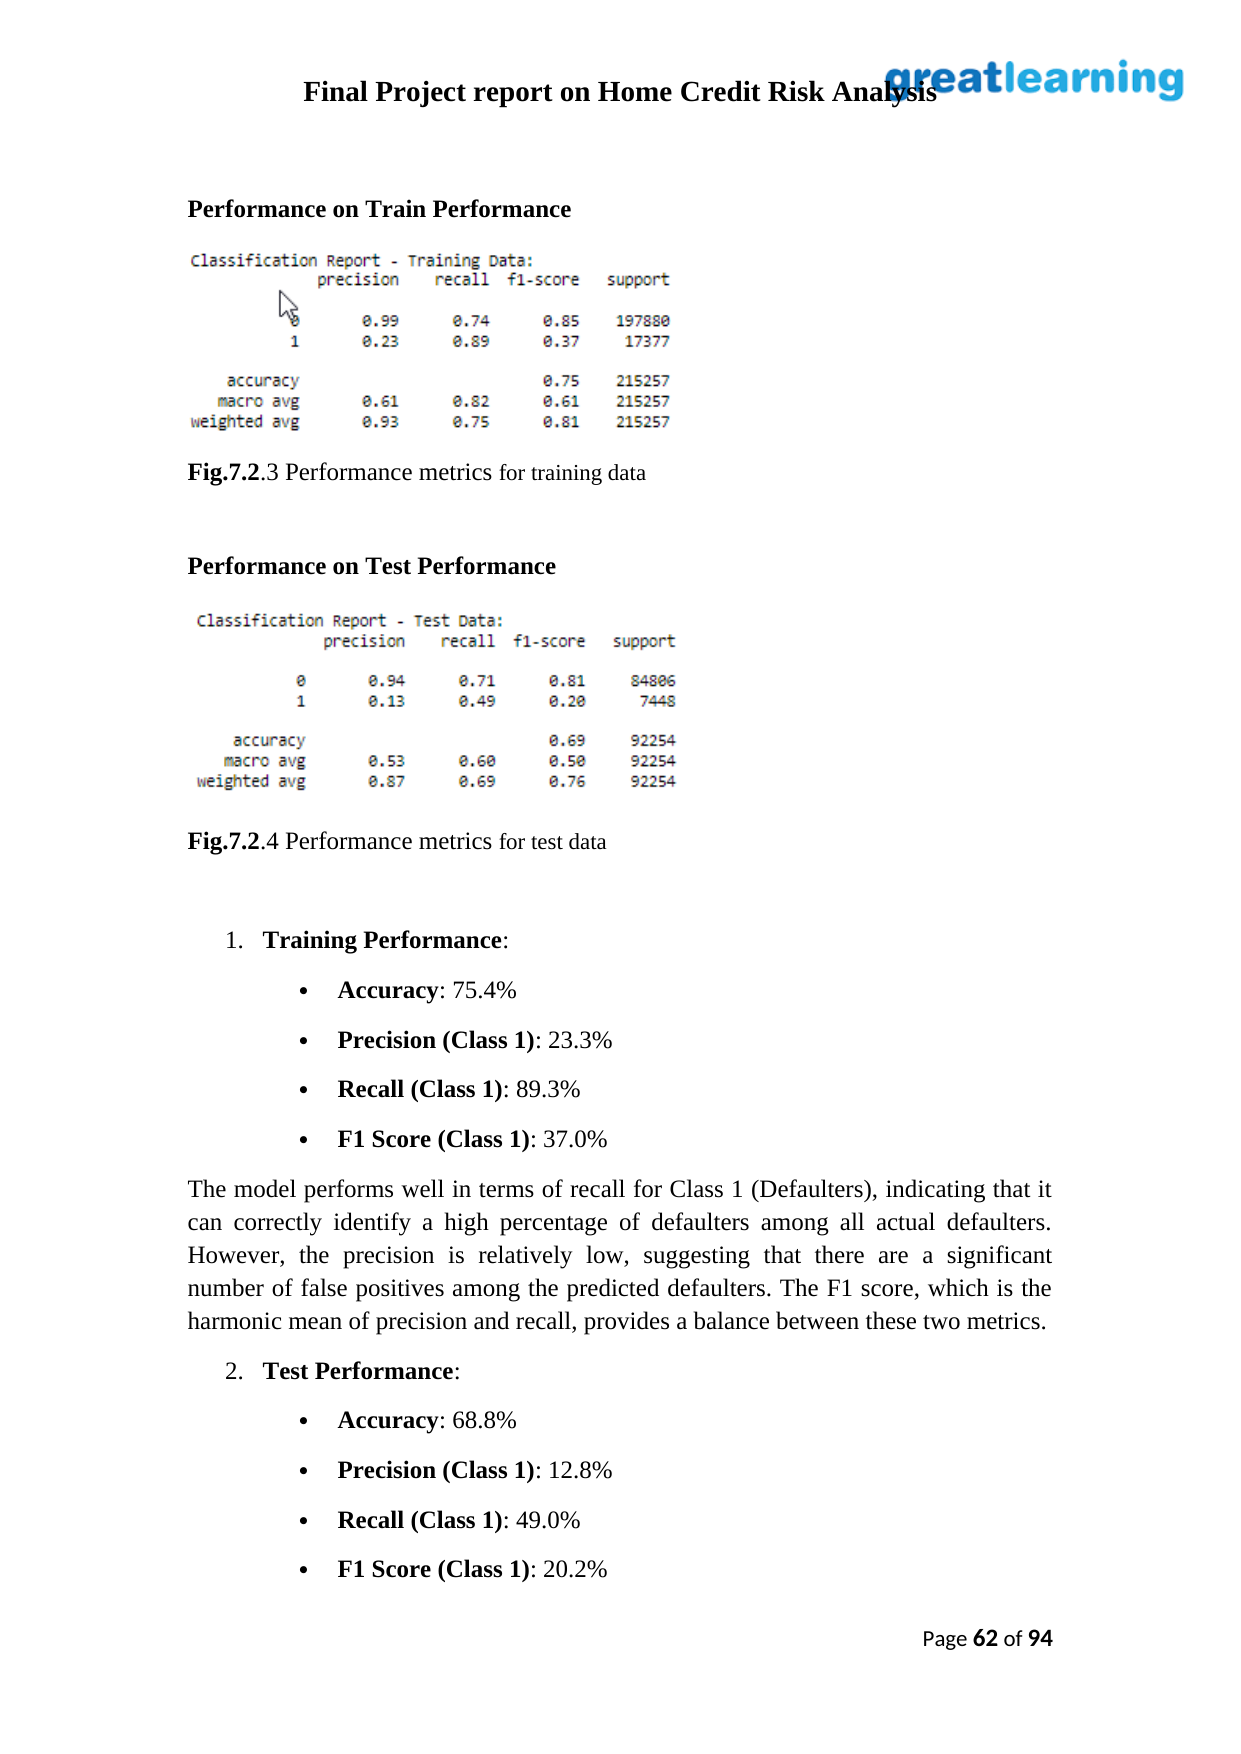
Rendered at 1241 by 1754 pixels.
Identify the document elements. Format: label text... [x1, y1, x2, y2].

list Recall (Class 1): 89.3% [300, 1074, 1053, 1103]
text The model performs well in terms of recall for Class 1 (Defaulters), indicating that it can correctly identify a high percentage of defaulters among all actual defaulters. However, the precision is relatively low, suggesting that there are a significant number of false positives among the predicted defaulters. The F1 score, which is the harmonic mean of precision and recall, provides a balance between these two metrics. [187, 1174, 1053, 1335]
text Fig.7.2.3 Performance metrics for training data [187, 457, 1053, 486]
list Test Performance: [225, 1356, 1053, 1384]
text Performance on Train Performance [187, 194, 1053, 223]
list Recall (Class 1): 49.0% [300, 1505, 1053, 1533]
picture [187, 243, 682, 437]
list Training Performance: [225, 926, 1053, 954]
picture [187, 600, 691, 806]
list Precision (Class 1): 23.3% [300, 1025, 1053, 1054]
list F1 Score (Class 1): 20.2% [300, 1554, 1053, 1583]
list F1 Score (Class 1): 37.0% [300, 1124, 1053, 1153]
text Performance on Test Performance [187, 551, 1053, 580]
picture [877, 53, 1188, 109]
text Fig.7.2.4 Performance metrics for test data [187, 826, 1053, 855]
list Accuracy: 68.8% [300, 1405, 1053, 1434]
list Precision (Class 1): 12.8% [300, 1455, 1053, 1484]
list Accuracy: 75.4% [300, 975, 1053, 1004]
